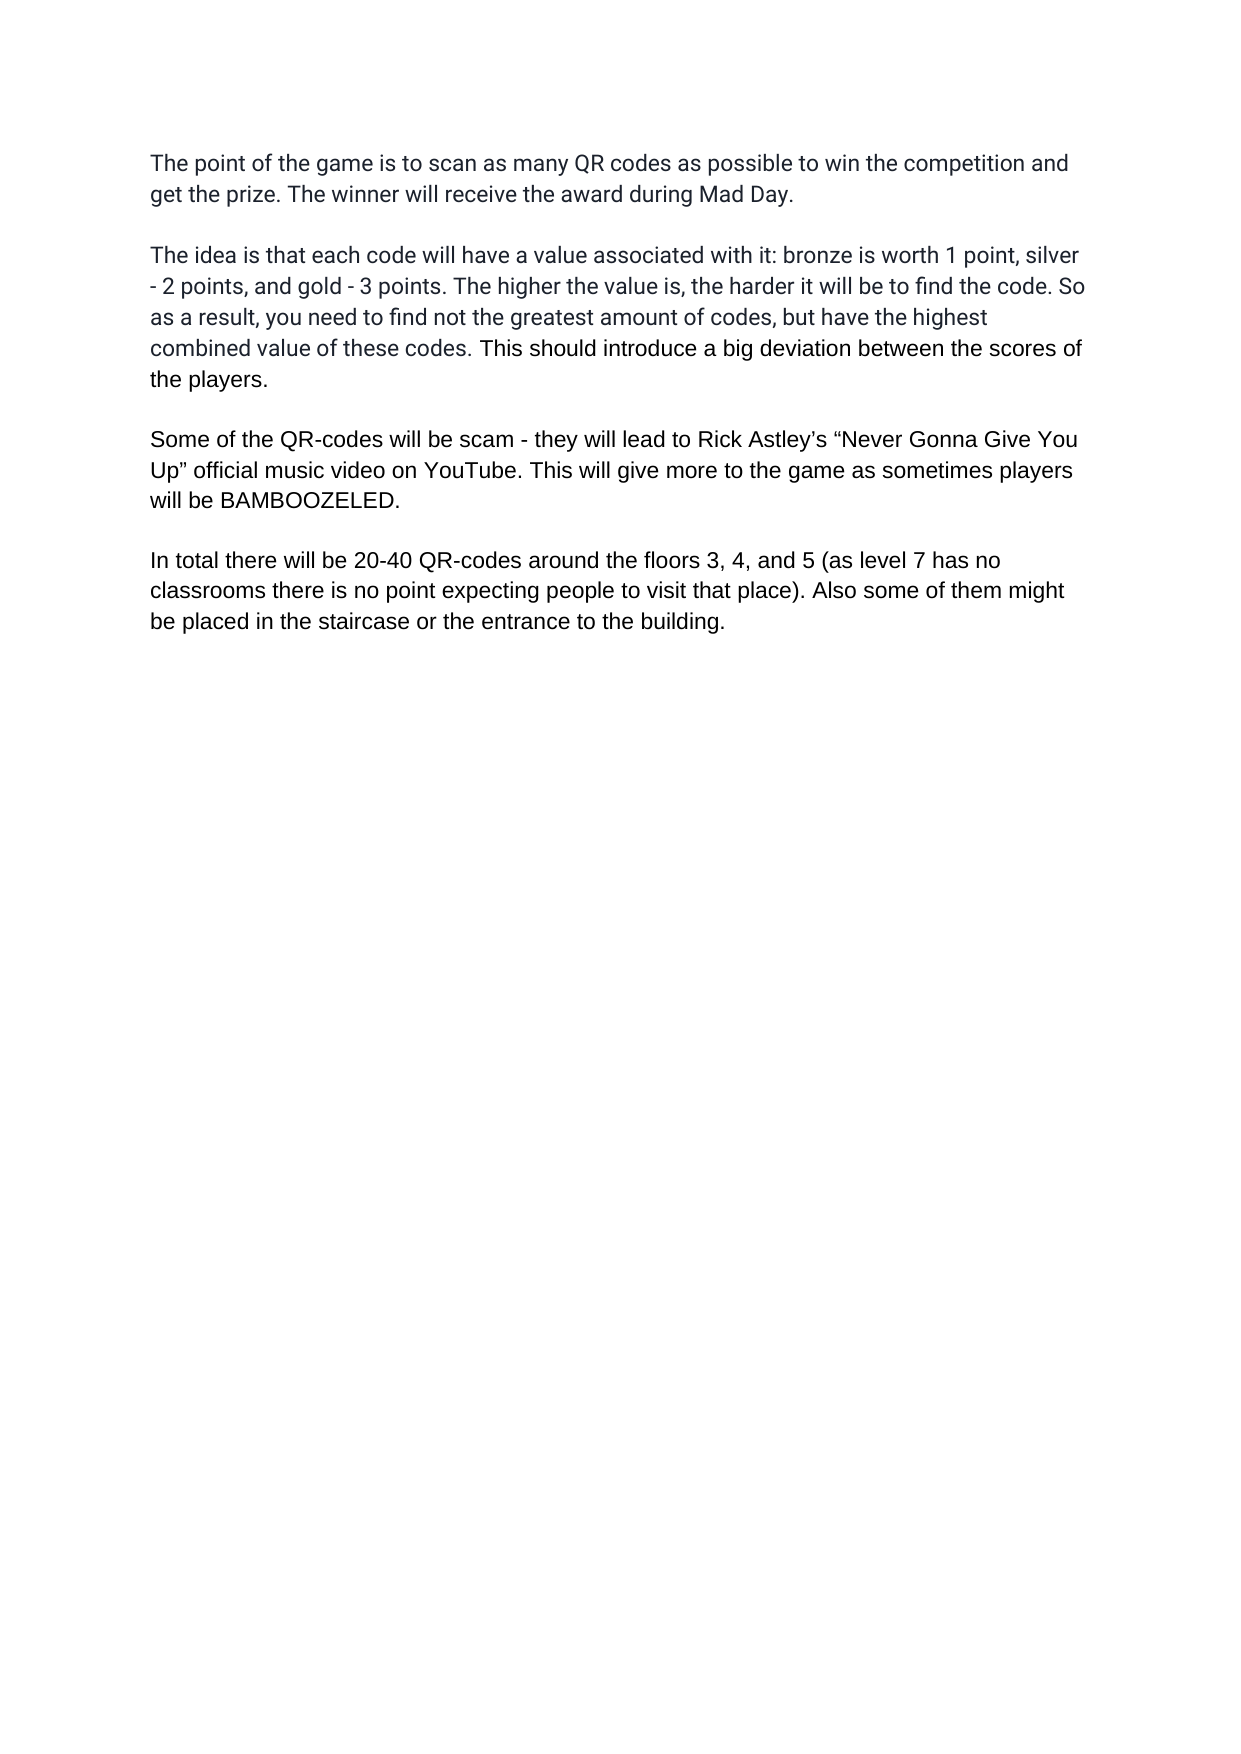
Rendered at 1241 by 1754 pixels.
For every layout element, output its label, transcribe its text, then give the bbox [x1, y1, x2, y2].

text The point of the game is to scan as many QR codes as possible to win the competition and get the prize. The winner will receive the award during Mad Day. [150, 150, 1090, 208]
text The idea is that each code will have a value associated with it: bronze is worth 1 point, silver - 2 points, and gold - 3 points. The higher the value is, the harder it will be to find the code. So as a result, you need to find not the greatest amount of codes, but have the highest combined value of these codes. This should introduce a big deviation between the scores of the players. [150, 242, 1090, 392]
text In total there will be 20-40 QR-codes around the floors 3, 4, and 5 (as level 7 has no classrooms there is no point expecting people to visit that place). Also some of them might be placed in the staircase or the entrance to the building. [150, 547, 1090, 634]
text Some of the QR-codes will be scam - they will lead to Rick Astley’s “Never Gonna Give You Up” official music video on YouTube. This will give more to the game as sometimes players will be BAMBOOZELED. [150, 426, 1090, 513]
